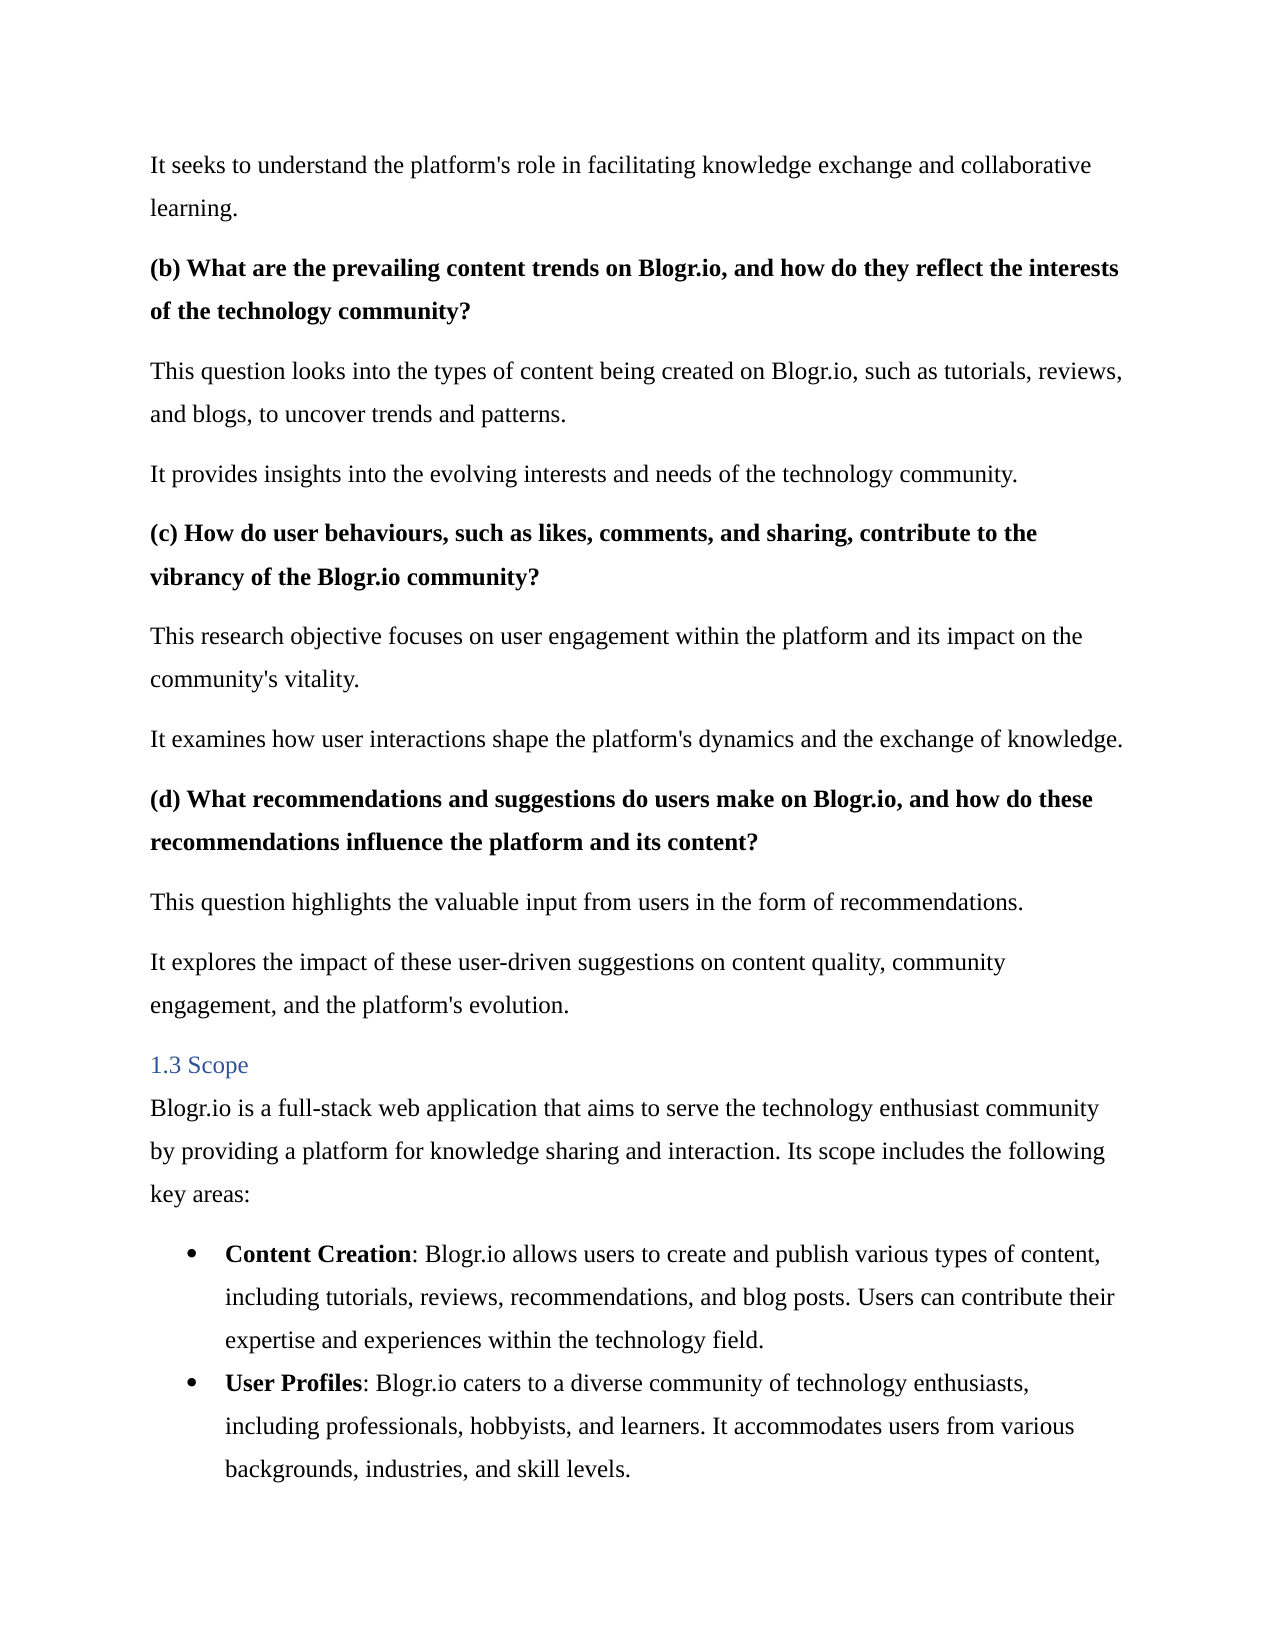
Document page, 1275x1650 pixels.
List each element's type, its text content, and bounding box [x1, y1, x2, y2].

text It provides insights into the evolving interests and needs of the technology community. [150, 459, 1125, 487]
text It examines how user interactions shape the platform's dynamics and the exchange of knowledge. [150, 724, 1125, 753]
text It explores the impact of these user-driven suggestions on content quality, community engagement, and the platform's evolution. [150, 947, 1125, 1019]
text This question highlights the valuable input from users in the form of recommendations. [150, 887, 1125, 916]
text (b) What are the prevailing content trends on Blogr.io, and how do they reflect the interests of the technology community? [150, 253, 1125, 325]
subtitle 1.3 Scope [150, 1050, 1125, 1078]
list Content Creation: Blogr.io allows users to create and publish various types of content, including tutorials, reviews, recommendations, and blog posts. Users can contribute their expertise and experiences within the technology field. [187, 1239, 1125, 1354]
text It seeks to understand the platform's role in facilitating knowledge exchange and collaborative learning. [150, 150, 1125, 222]
text (d) What recommendations and suggestions do users make on Blogr.io, and how do these recommendations influence the platform and its content? [150, 784, 1125, 856]
text This question looks into the types of content being created on Blogr.io, such as tutorials, reviews, and blogs, to uncover trends and patterns. [150, 356, 1125, 428]
text This research objective focuses on user engagement within the platform and its impact on the community's vitality. [150, 621, 1125, 693]
text Blogr.io is a full-stack web application that aims to serve the technology enthusiast community by providing a platform for knowledge sharing and interaction. Its scope includes the following key areas: [150, 1093, 1125, 1208]
text (c) How do user behaviours, such as likes, comments, and sharing, contribute to the vibrancy of the Blogr.io community? [150, 518, 1125, 590]
list User Profiles: Blogr.io caters to a diverse community of technology enthusiasts, including professionals, hobbyists, and learners. It accommodates users from various backgrounds, industries, and skill levels. [187, 1368, 1125, 1483]
